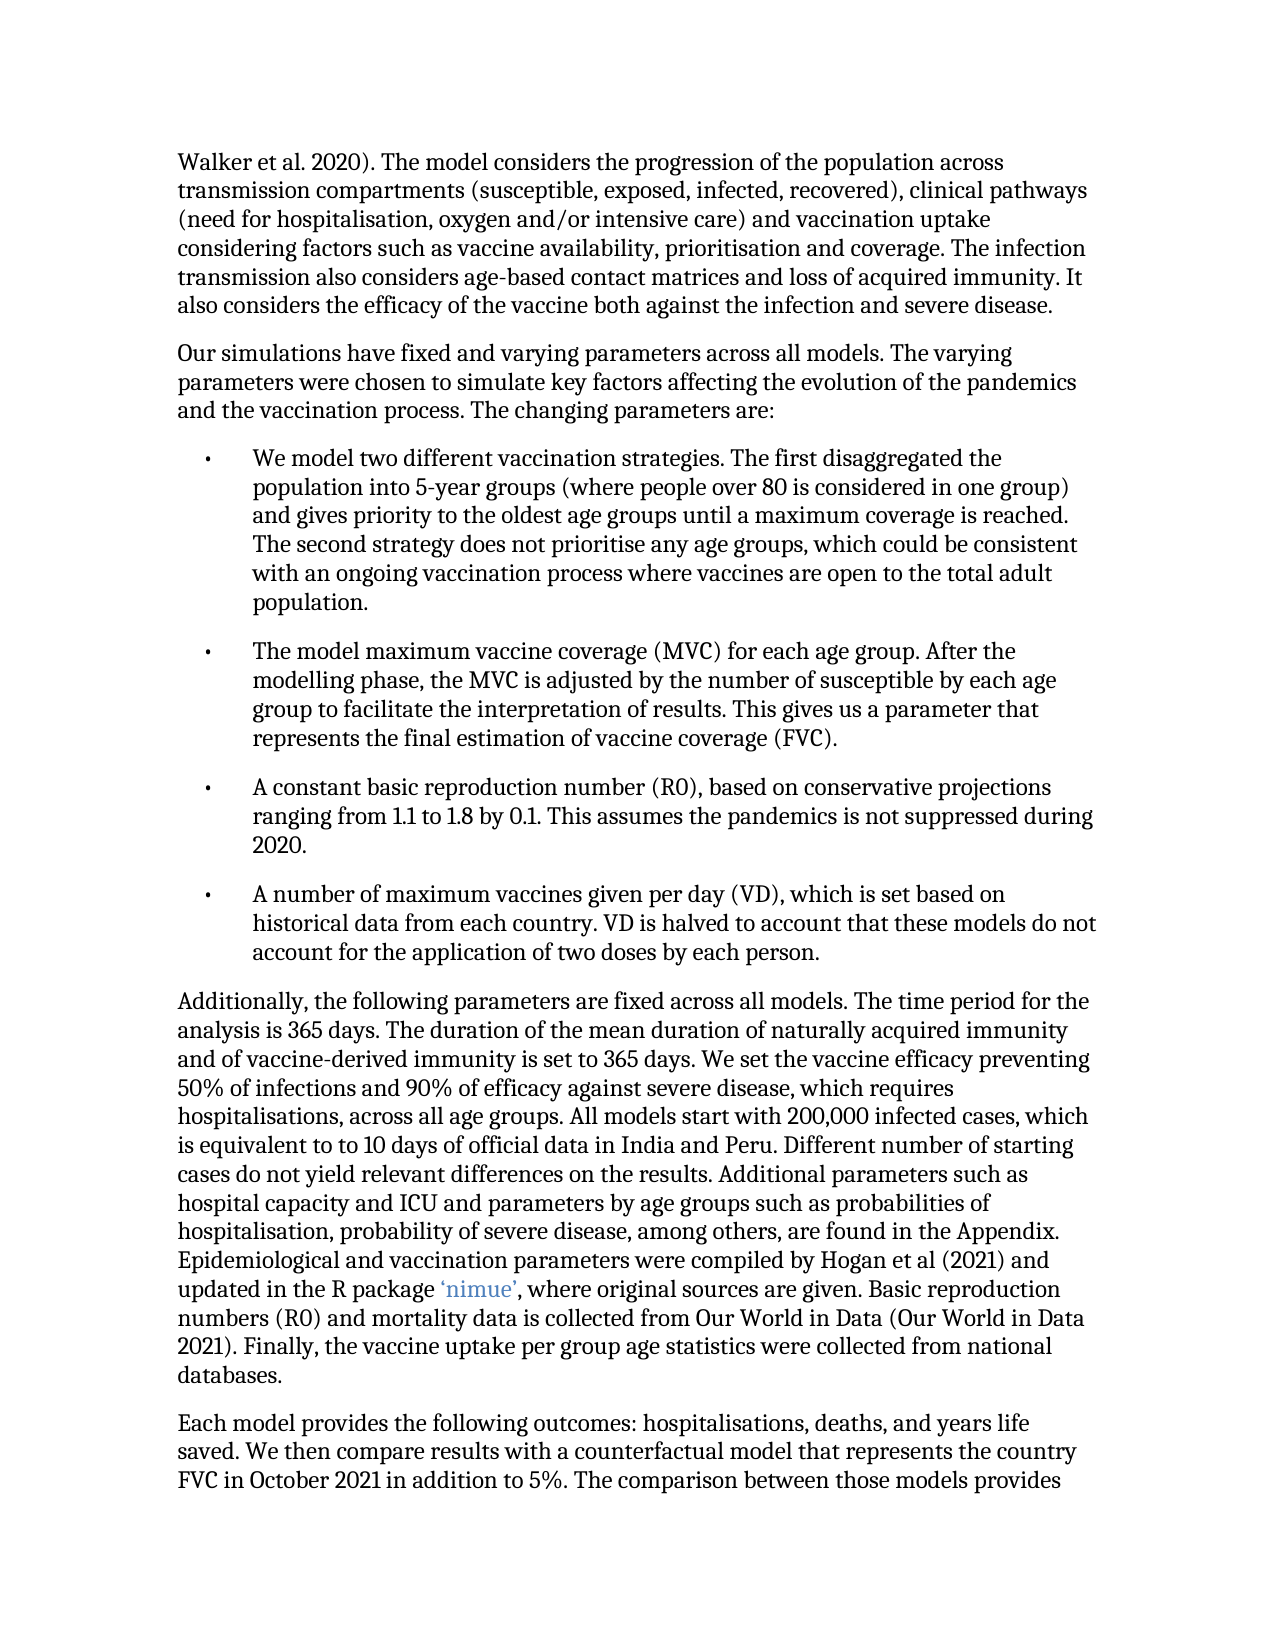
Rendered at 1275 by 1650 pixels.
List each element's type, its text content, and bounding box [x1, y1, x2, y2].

text Additionally, the following parameters are fixed across all models. The time period for the analysis is 365 days. The duration of the mean duration of naturally acquired immunity and of vaccine-derived immunity is set to 365 days. We set the vaccine efficacy preventing 50% of infections and 90% of efficacy against severe disease, which requires hospitalisations, across all age groups. All models start with 200,000 infected cases, which is equivalent to to 10 days of official data in India and Peru. Different number of starting cases do not yield relevant differences on the results. Additional parameters such as hospital capacity and ICU and parameters by age groups such as probabilities of hospitalisation, probability of severe disease, among others, are found in the Appendix. Epidemiological and vaccination parameters were compiled by Hogan et al (2021) and updated in the R package ‘nimue’, where original sources are given. Basic reproduction numbers (R0) and mortality data is collected from Our World in Data (Our World in Data 2021). Finally, the vaccine uptake per group age statistics were collected from national databases. [177, 987, 1098, 1390]
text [177, 148, 1098, 320]
list A constant basic reproduction number (R0), based on conservative projections ranging from 1.1 to 1.8 by 0.1. This assumes the pandemics is not suppressed during 2020. [202, 773, 1098, 859]
list The model maximum vaccine coverage (MVC) for each age group. After the modelling phase, the MVC is adjusted by the number of susceptible by each age group to facilitate the interpretation of results. This gives us a parameter that represents the final estimation of vaccine coverage (FVC). [202, 637, 1098, 752]
text Our simulations have fixed and varying parameters across all models. The varying parameters were chosen to simulate key factors affecting the evolution of the pandemics and the vaccination process. The changing parameters are: [177, 339, 1098, 425]
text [177, 1408, 1098, 1495]
list We model two different vaccination strategies. The first disaggregated the population into 5-year groups (where people over 80 is considered in one group) and gives priority to the oldest age groups until a maximum coverage is reached. The second strategy does not prioritise any age groups, which could be consistent with an ongoing vaccination process where vaccines are open to the total adult population. [202, 444, 1098, 616]
list A number of maximum vaccines given per day (VD), which is set based on historical data from each country. VD is halved to account that these models do not account for the application of two doses by each person. [202, 880, 1098, 966]
